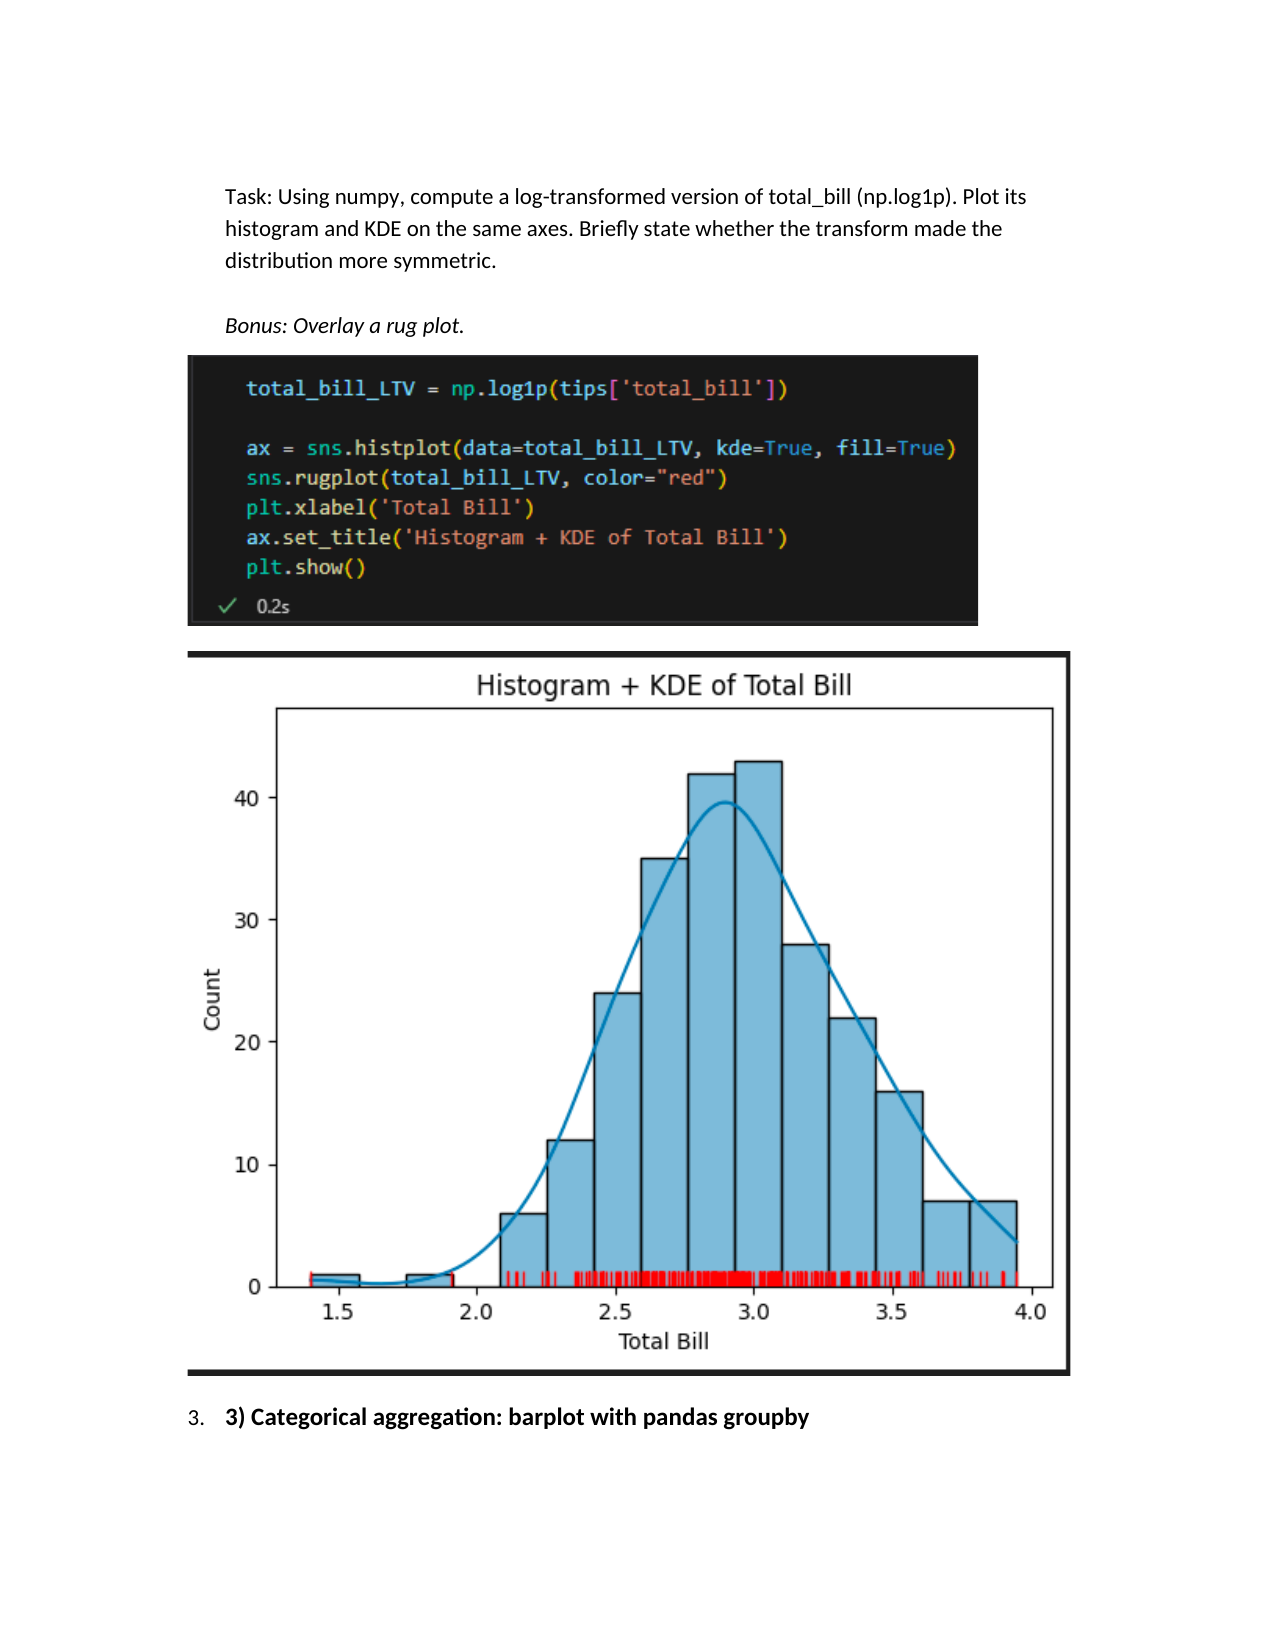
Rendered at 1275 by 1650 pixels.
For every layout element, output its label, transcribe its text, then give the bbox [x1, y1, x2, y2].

picture [187, 651, 1071, 1376]
picture [187, 355, 979, 626]
list 3) Categorical aggregation: barplot with pandas groupby [187, 1401, 1087, 1432]
